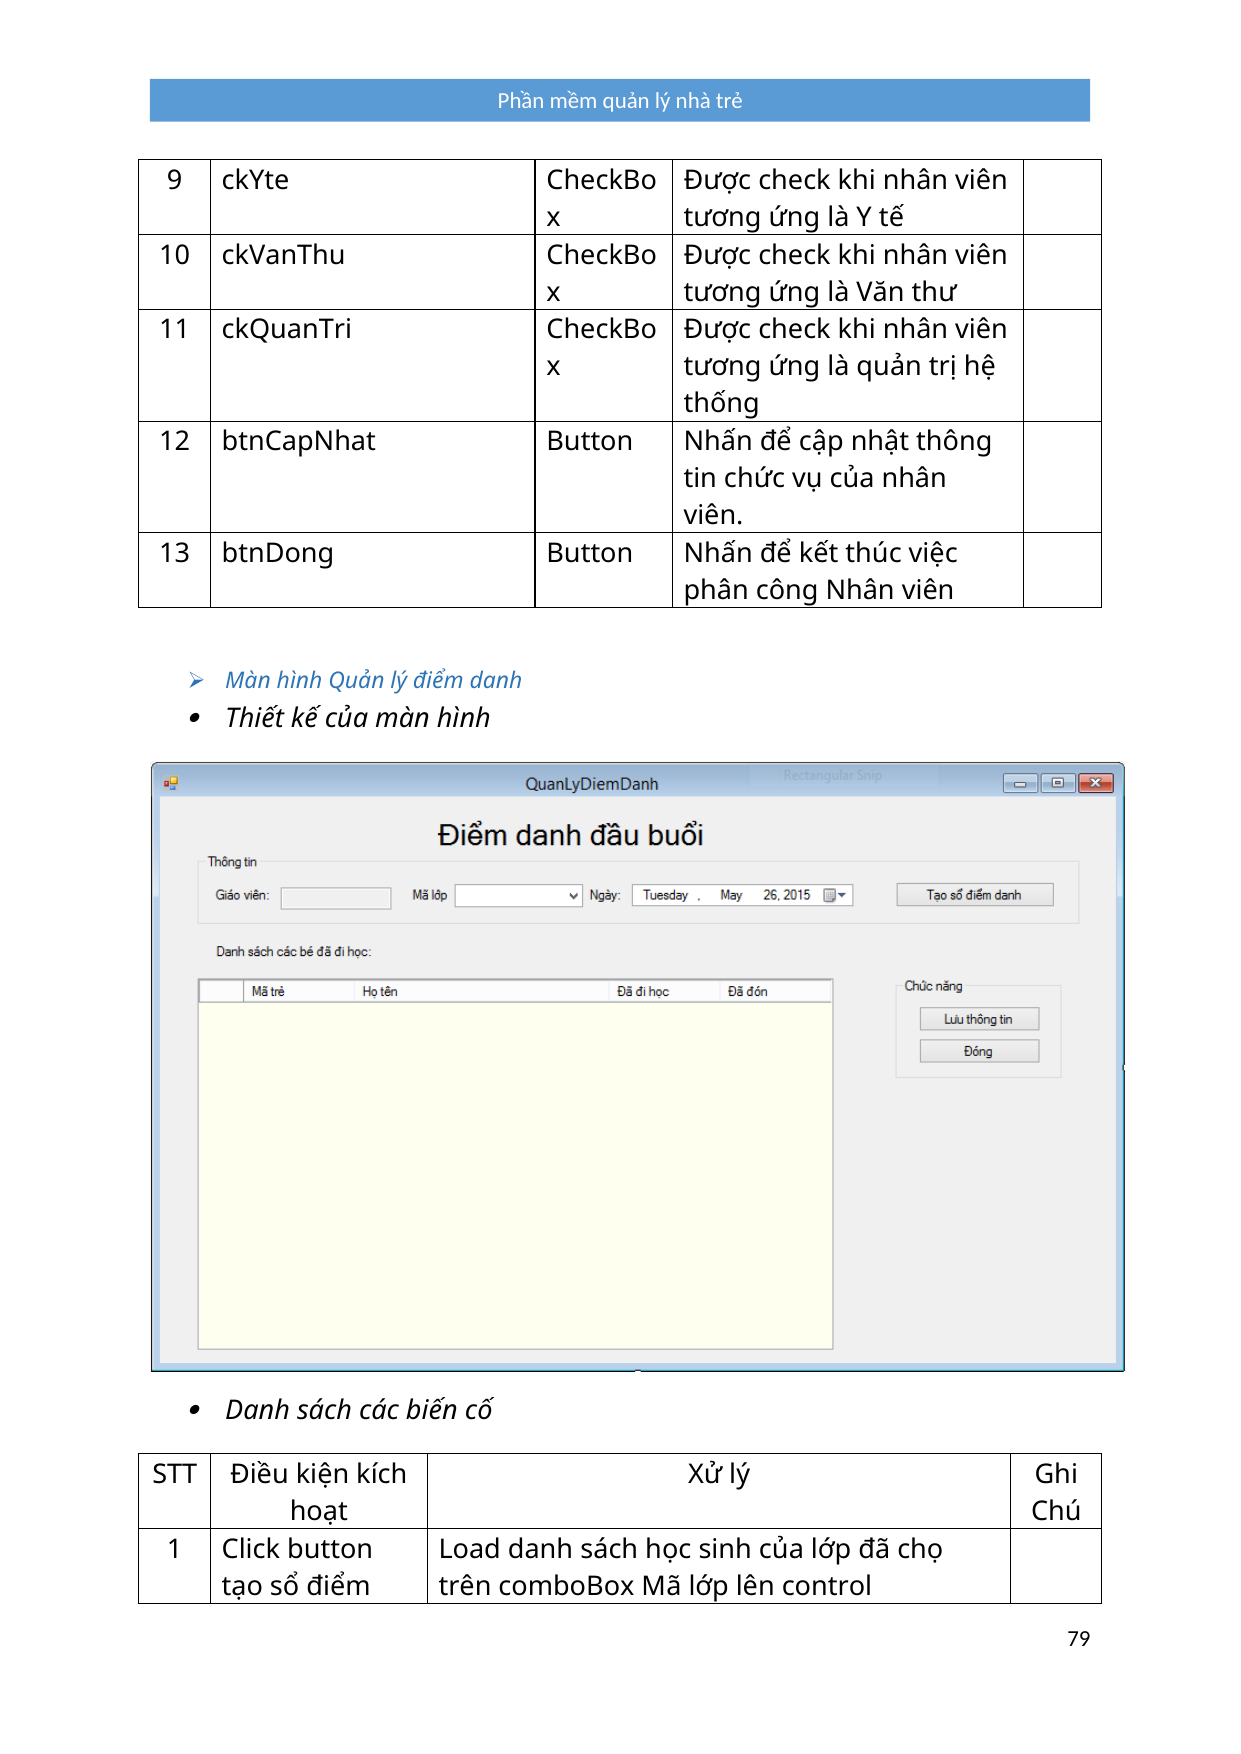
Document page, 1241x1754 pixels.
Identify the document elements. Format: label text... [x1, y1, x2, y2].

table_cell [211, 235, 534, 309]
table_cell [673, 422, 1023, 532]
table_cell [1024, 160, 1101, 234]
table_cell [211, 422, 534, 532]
subtitle Màn hình Quản lý điểm danh [187, 664, 1090, 696]
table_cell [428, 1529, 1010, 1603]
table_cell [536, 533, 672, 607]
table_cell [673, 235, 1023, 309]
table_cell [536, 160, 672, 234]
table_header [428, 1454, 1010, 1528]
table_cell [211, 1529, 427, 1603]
list Danh sách các biến cố [187, 1390, 1090, 1427]
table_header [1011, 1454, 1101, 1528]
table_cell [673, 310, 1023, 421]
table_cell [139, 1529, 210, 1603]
picture [150, 761, 1125, 1372]
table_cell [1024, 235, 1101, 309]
list Thiết kế của màn hình [187, 698, 1090, 735]
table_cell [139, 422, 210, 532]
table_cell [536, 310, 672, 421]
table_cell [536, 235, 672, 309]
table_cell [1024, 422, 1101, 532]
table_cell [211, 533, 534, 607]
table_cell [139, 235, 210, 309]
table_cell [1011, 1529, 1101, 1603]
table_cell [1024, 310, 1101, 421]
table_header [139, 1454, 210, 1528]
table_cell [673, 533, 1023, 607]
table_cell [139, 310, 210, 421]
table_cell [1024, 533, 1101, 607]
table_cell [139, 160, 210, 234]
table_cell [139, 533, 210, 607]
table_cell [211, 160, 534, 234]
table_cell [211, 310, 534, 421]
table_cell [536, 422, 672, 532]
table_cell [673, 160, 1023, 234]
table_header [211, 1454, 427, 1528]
